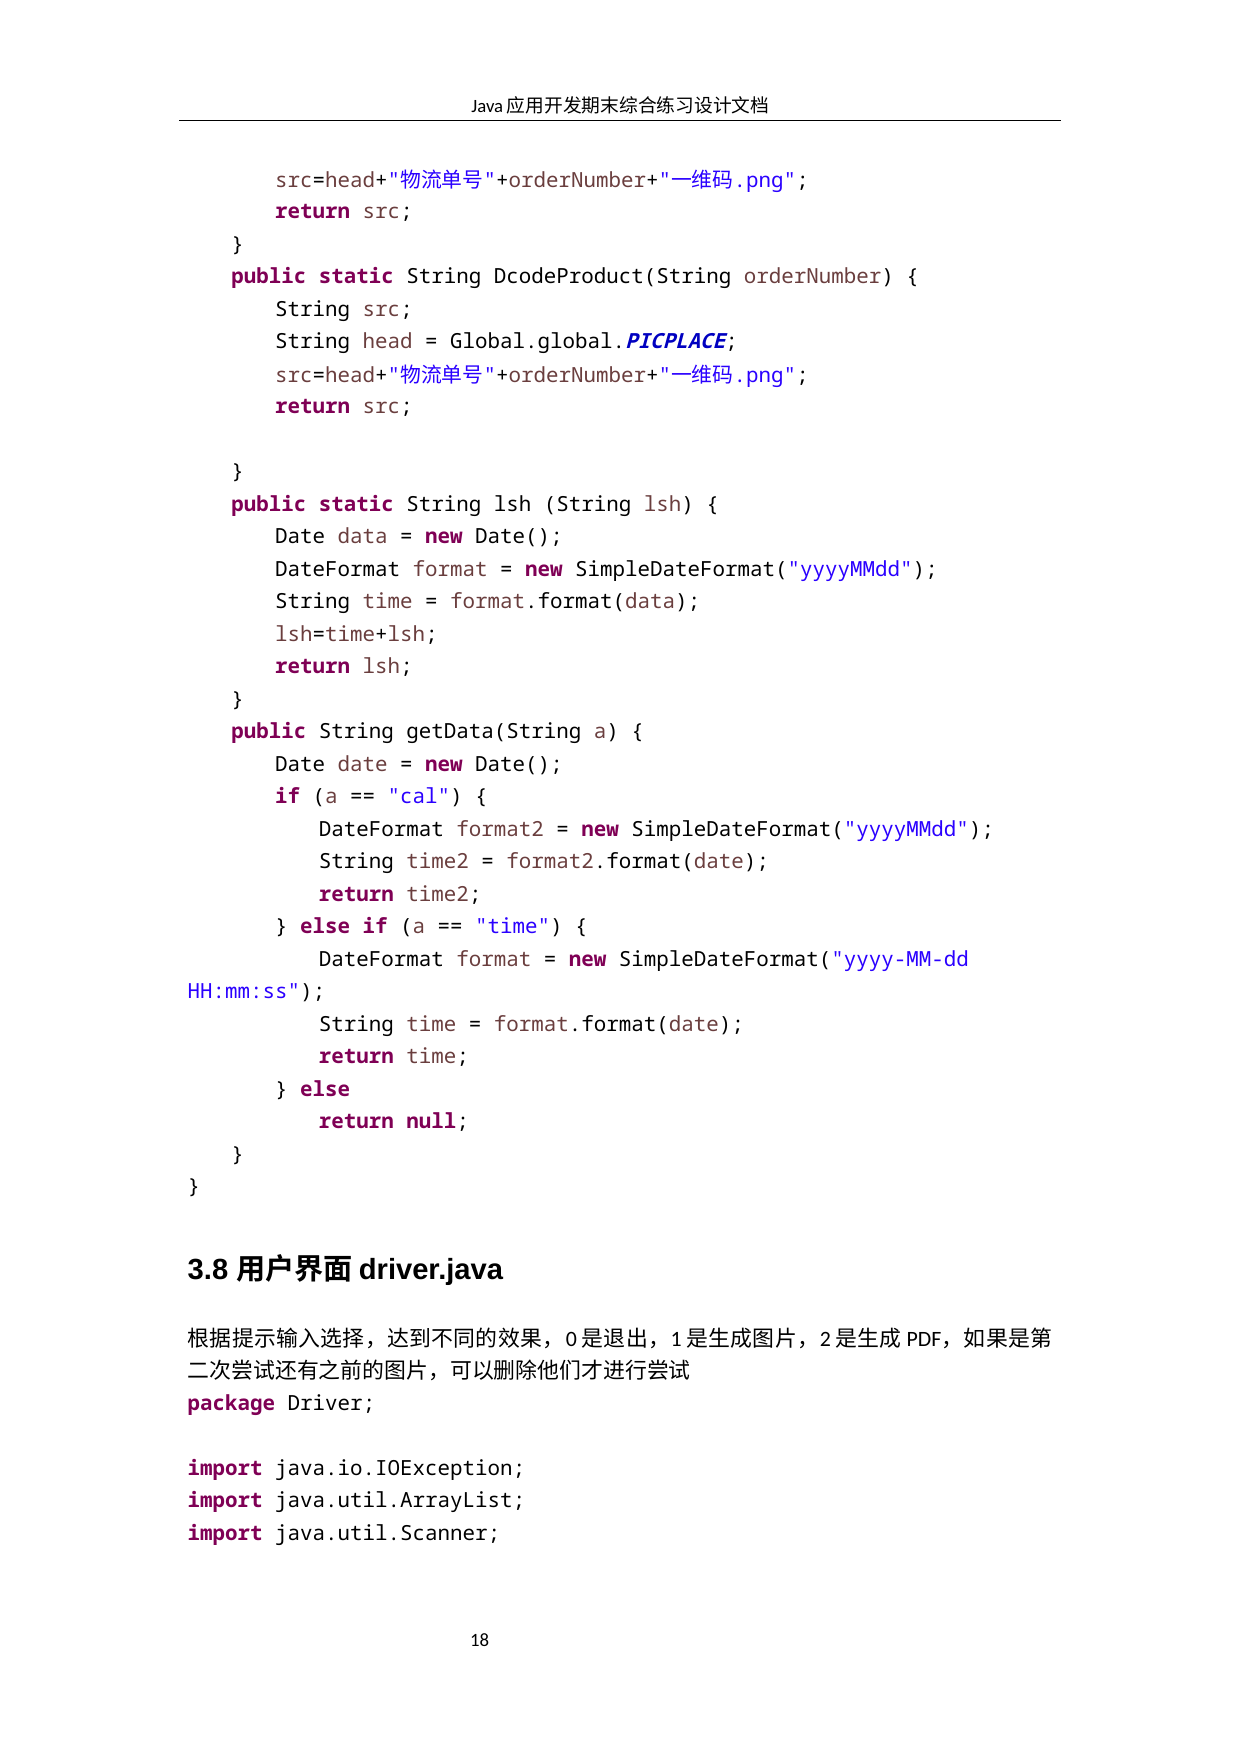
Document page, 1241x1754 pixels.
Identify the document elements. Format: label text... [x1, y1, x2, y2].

text String src; [187, 292, 1053, 324]
text import java.util.ArrayList; [187, 1483, 1053, 1516]
text Date data = new Date(); [187, 519, 1053, 552]
text } [187, 227, 1053, 259]
list 根据提示输入选择，达到不同的效果，0是退出，1是生成图片，2是生成PDF，如果是第二次尝试还有之前的图片，可以删除他们才进行尝试 [187, 1321, 1053, 1386]
text String time = format.format(data); [187, 584, 1053, 617]
text return null; [187, 1104, 1053, 1137]
text DateFormat format = new SimpleDateFormat("yyyy-MM-dd HH:mm:ss"); [187, 942, 1053, 1007]
text public String getData(String a) { [187, 714, 1053, 747]
text } [187, 1169, 1053, 1202]
text package Driver; [187, 1386, 1053, 1418]
text } [187, 1137, 1053, 1169]
subtitle 3.8 用户界面driver.java [187, 1234, 1053, 1299]
text } [187, 454, 1053, 487]
text public static String lsh (String lsh) { [187, 487, 1053, 519]
text } [187, 682, 1053, 714]
text String time = format.format(date); [187, 1007, 1053, 1039]
text return src; [187, 389, 1053, 422]
text return time; [187, 1039, 1053, 1072]
text String time2 = format2.format(date); [187, 844, 1053, 877]
text return lsh; [187, 649, 1053, 682]
text Date date = new Date(); [187, 747, 1053, 779]
text DateFormat format2 = new SimpleDateFormat("yyyyMMdd"); [187, 812, 1053, 844]
text } else if (a == "time") { [187, 909, 1053, 942]
text import java.util.Scanner; [187, 1516, 1053, 1548]
text public static String DcodeProduct(String orderNumber) { [187, 259, 1053, 292]
text lsh=time+lsh; [187, 617, 1053, 649]
text src=head+"物流单号"+orderNumber+"一维码.png"; [187, 162, 1053, 194]
text import java.io.IOException; [187, 1451, 1053, 1483]
text DateFormat format = new SimpleDateFormat("yyyyMMdd"); [187, 552, 1053, 584]
text } else [187, 1072, 1053, 1104]
text String head = Global.global.PICPLACE; [187, 324, 1053, 357]
text return src; [187, 194, 1053, 227]
text src=head+"物流单号"+orderNumber+"一维码.png"; [187, 357, 1053, 389]
text return time2; [187, 877, 1053, 909]
text if (a == "cal") { [187, 779, 1053, 812]
